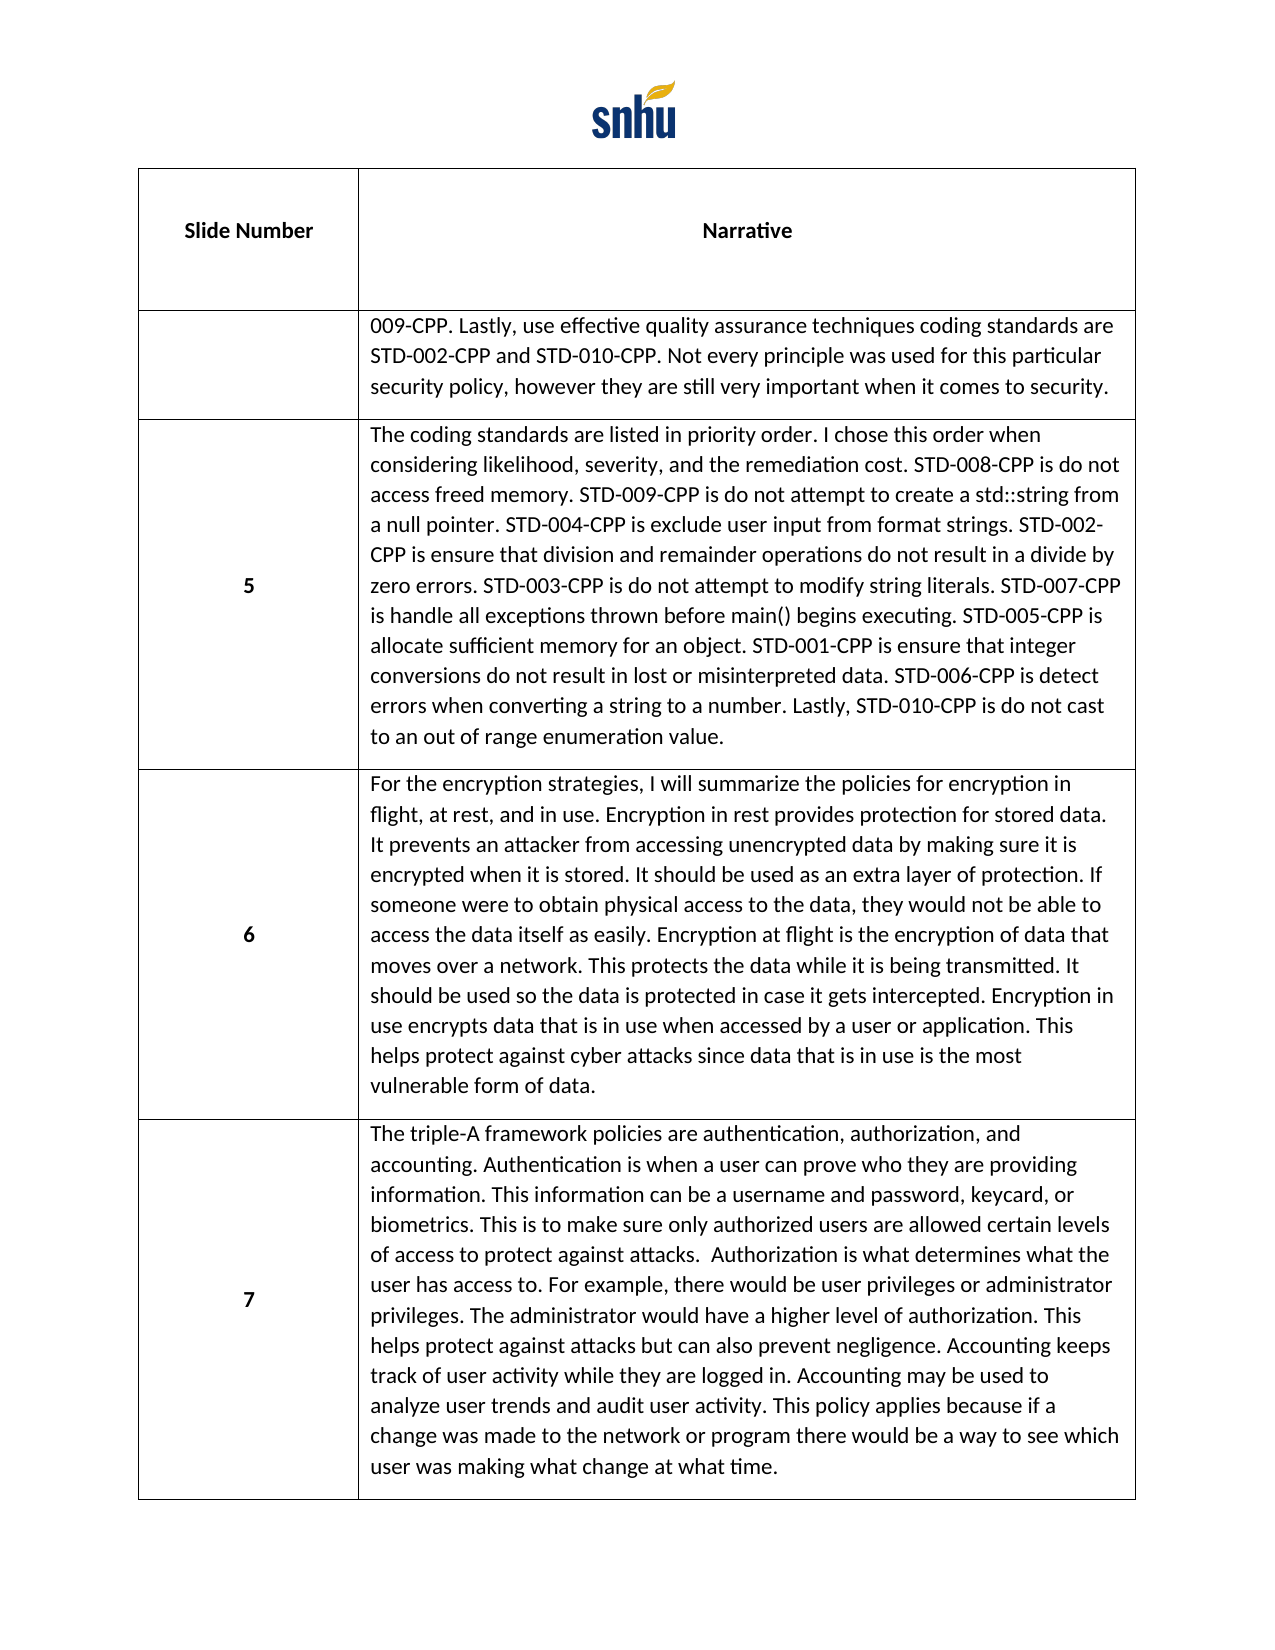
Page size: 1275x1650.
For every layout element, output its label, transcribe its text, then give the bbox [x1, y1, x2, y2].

table_cell 4 [139, 311, 358, 419]
table_cell The triple-A framework policies are authentication, authorization, and accounting. Authentication is when a user can prove who they are providing information. This information can be a username and password, keycard, or biometrics. This is to make sure only authorized users are allowed certain levels of access to protect against attacks. Authorization is what determines what the user has access to. For example, there would be user privileges or administrator privileges. The administrator would have a higher level of authorization. This helps protect against attacks but can also prevent negligence. Accounting keeps track of user activity while they are logged in. Accounting may be used to analyze user trends and audit user activity. This policy applies because if a change was made to the network or program there would be a way to see which user was making what change at what time. [359, 1120, 1135, 1498]
table_cell For the encryption strategies, I will summarize the policies for encryption in flight, at rest, and in use. Encryption in rest provides protection for stored data. It prevents an attacker from accessing unencrypted data by making sure it is encrypted when it is stored. It should be used as an extra layer of protection. If someone were to obtain physical access to the data, they would not be able to access the data itself as easily. Encryption at flight is the encryption of data that moves over a network. This protects the data while it is being transmitted. It should be used so the data is protected in case it gets intercepted. Encryption in use encrypts data that is in use when accessed by a user or application. This helps protect against cyber attacks since data that is in use is the most vulnerable form of data. [359, 770, 1135, 1118]
table_cell 7 [139, 1120, 358, 1498]
table_cell 6 [139, 770, 358, 1118]
table_header Narrative [359, 169, 1135, 310]
picture [573, 75, 702, 147]
table_cell 5 [139, 420, 358, 768]
table_header Slide Number [139, 169, 358, 310]
table_cell The coding standards are listed in priority order. I chose this order when considering likelihood, severity, and the remediation cost. STD-008-CPP is do not access freed memory. STD-009-CPP is do not attempt to create a std::string from a null pointer. STD-004-CPP is exclude user input from format strings. STD-002-CPP is ensure that division and remainder operations do not result in a divide by zero errors. STD-003-CPP is do not attempt to modify string literals. STD-007-CPP is handle all exceptions thrown before main() begins executing. STD-005-CPP is allocate sufficient memory for an object. STD-001-CPP is ensure that integer conversions do not result in lost or misinterpreted data. STD-006-CPP is detect errors when converting a string to a number. Lastly, STD-010-CPP is do not cast to an out of range enumeration value. [359, 420, 1135, 768]
